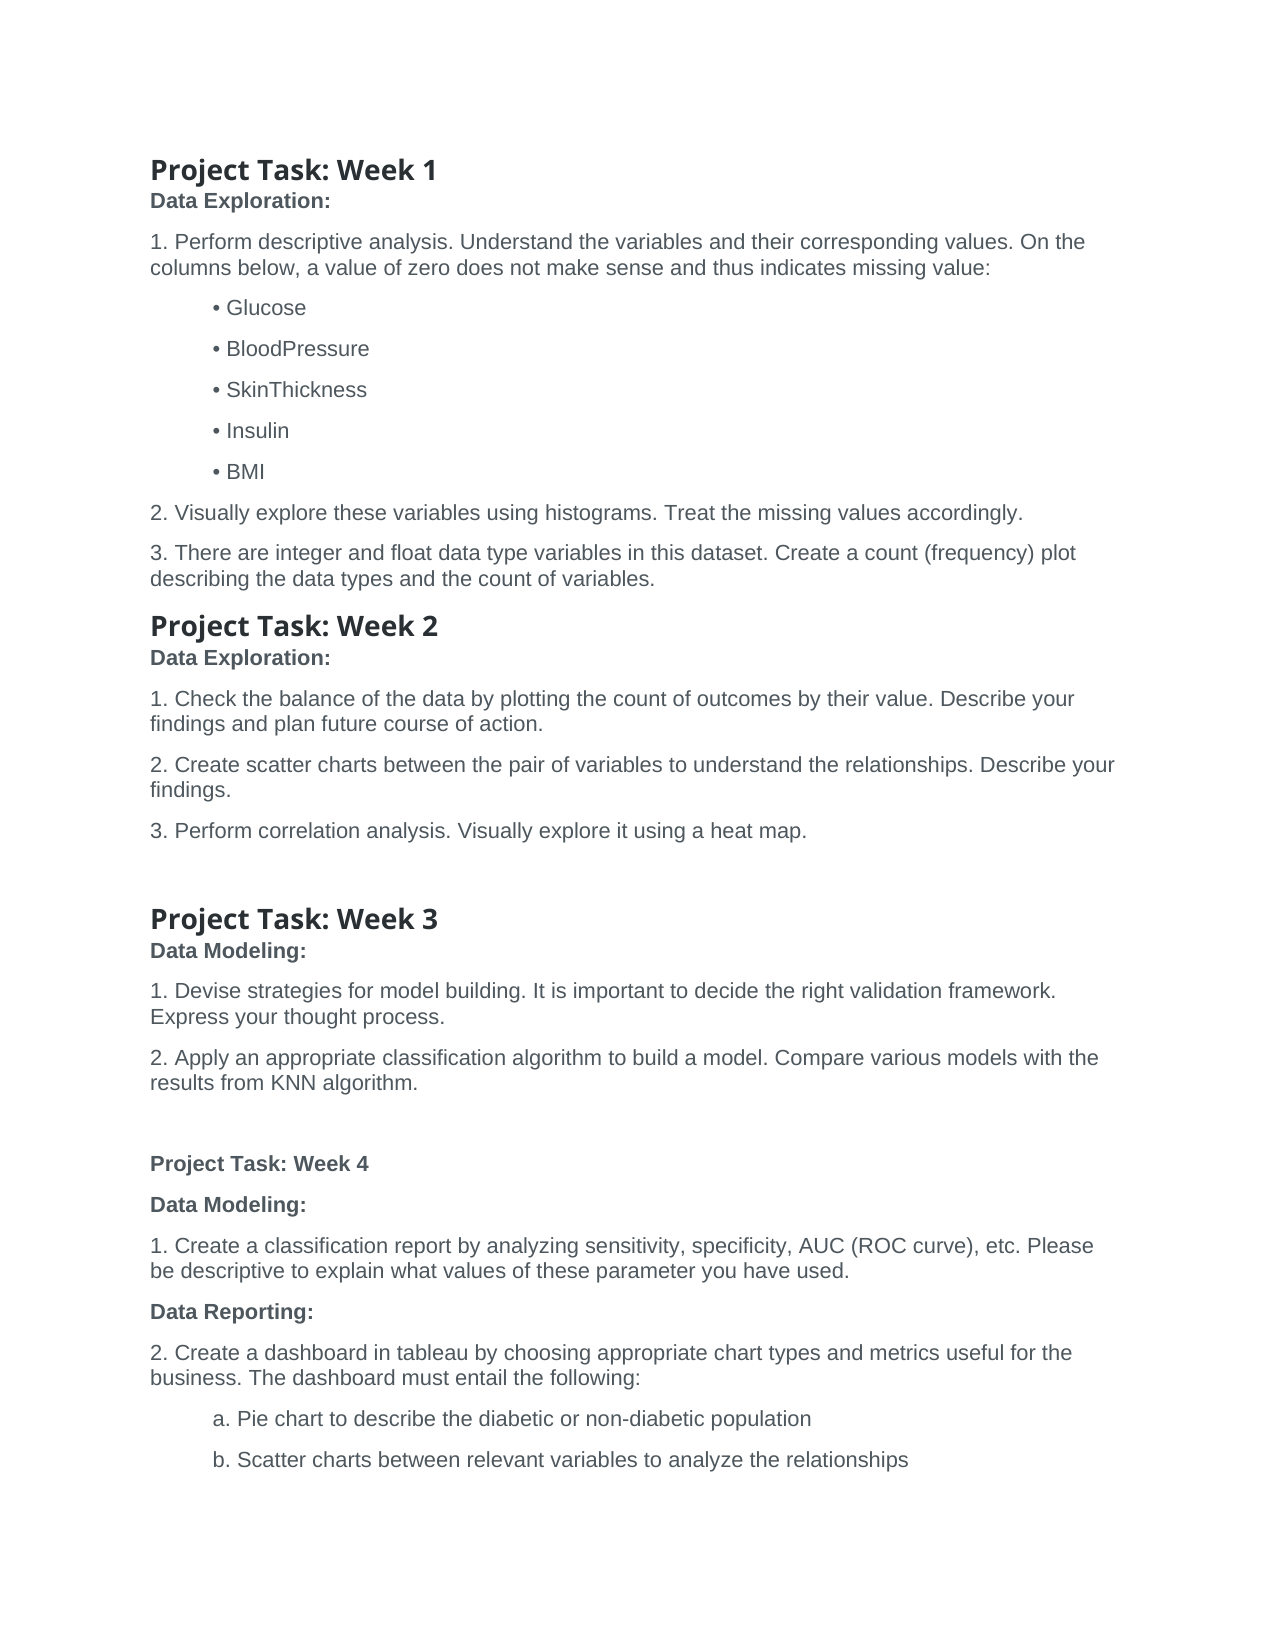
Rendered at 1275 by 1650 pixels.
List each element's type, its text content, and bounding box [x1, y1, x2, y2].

text 1. Check the balance of the data by plotting the count of outcomes by their value. Describe your findings and plan future course of action. [150, 685, 1125, 736]
text Project Task: Week 3 [150, 899, 1125, 937]
text • BMI [212, 458, 1125, 484]
text 1. Devise strategies for model building. It is important to decide the right validation framework. Express your thought process. [150, 978, 1125, 1029]
text Project Task: Week 1 [150, 150, 1125, 188]
text 1. Create a classification report by analyzing sensitivity, specificity, AUC (ROC curve), etc. Please be descriptive to explain what values of these parameter you have used. [150, 1233, 1125, 1283]
text Data Modeling: [150, 1192, 1125, 1217]
text 2. Create scatter charts between the pair of variables to understand the relationships. Describe your findings. [150, 751, 1125, 802]
text 2. Apply an appropriate classification algorithm to build a model. Compare various models with the results from KNN algorithm. [150, 1044, 1125, 1095]
text Project Task: Week 2 [150, 606, 1125, 644]
text 3. There are integer and float data type variables in this dataset. Create a count (frequency) plot describing the data types and the count of variables. [150, 540, 1125, 591]
text a. Pie chart to describe the diabetic or non-diabetic population [212, 1406, 1125, 1431]
text 3. Perform correlation analysis. Visually explore it using a heat map. [150, 817, 1125, 843]
text Data Exploration: [150, 644, 1125, 670]
text • Insulin [212, 418, 1125, 443]
text • Glucose [212, 295, 1125, 320]
text Data Reporting: [150, 1299, 1125, 1324]
text Data Exploration: [150, 188, 1125, 213]
text b. Scatter charts between relevant variables to analyze the relationships [212, 1447, 1125, 1472]
text • SkinThickness [212, 377, 1125, 402]
text 1. Perform descriptive analysis. Understand the variables and their corresponding values. On the columns below, a value of zero does not make sense and thus indicates missing value: [150, 229, 1125, 279]
text 2. Create a dashboard in tableau by choosing appropriate chart types and metrics useful for the business. The dashboard must entail the following: [150, 1340, 1125, 1390]
text Data Modeling: [150, 937, 1125, 963]
text Project Task: Week 4 [150, 1151, 1125, 1176]
text 2. Visually explore these variables using histograms. Treat the missing values accordingly. [150, 499, 1125, 524]
text • BloodPressure [212, 336, 1125, 361]
